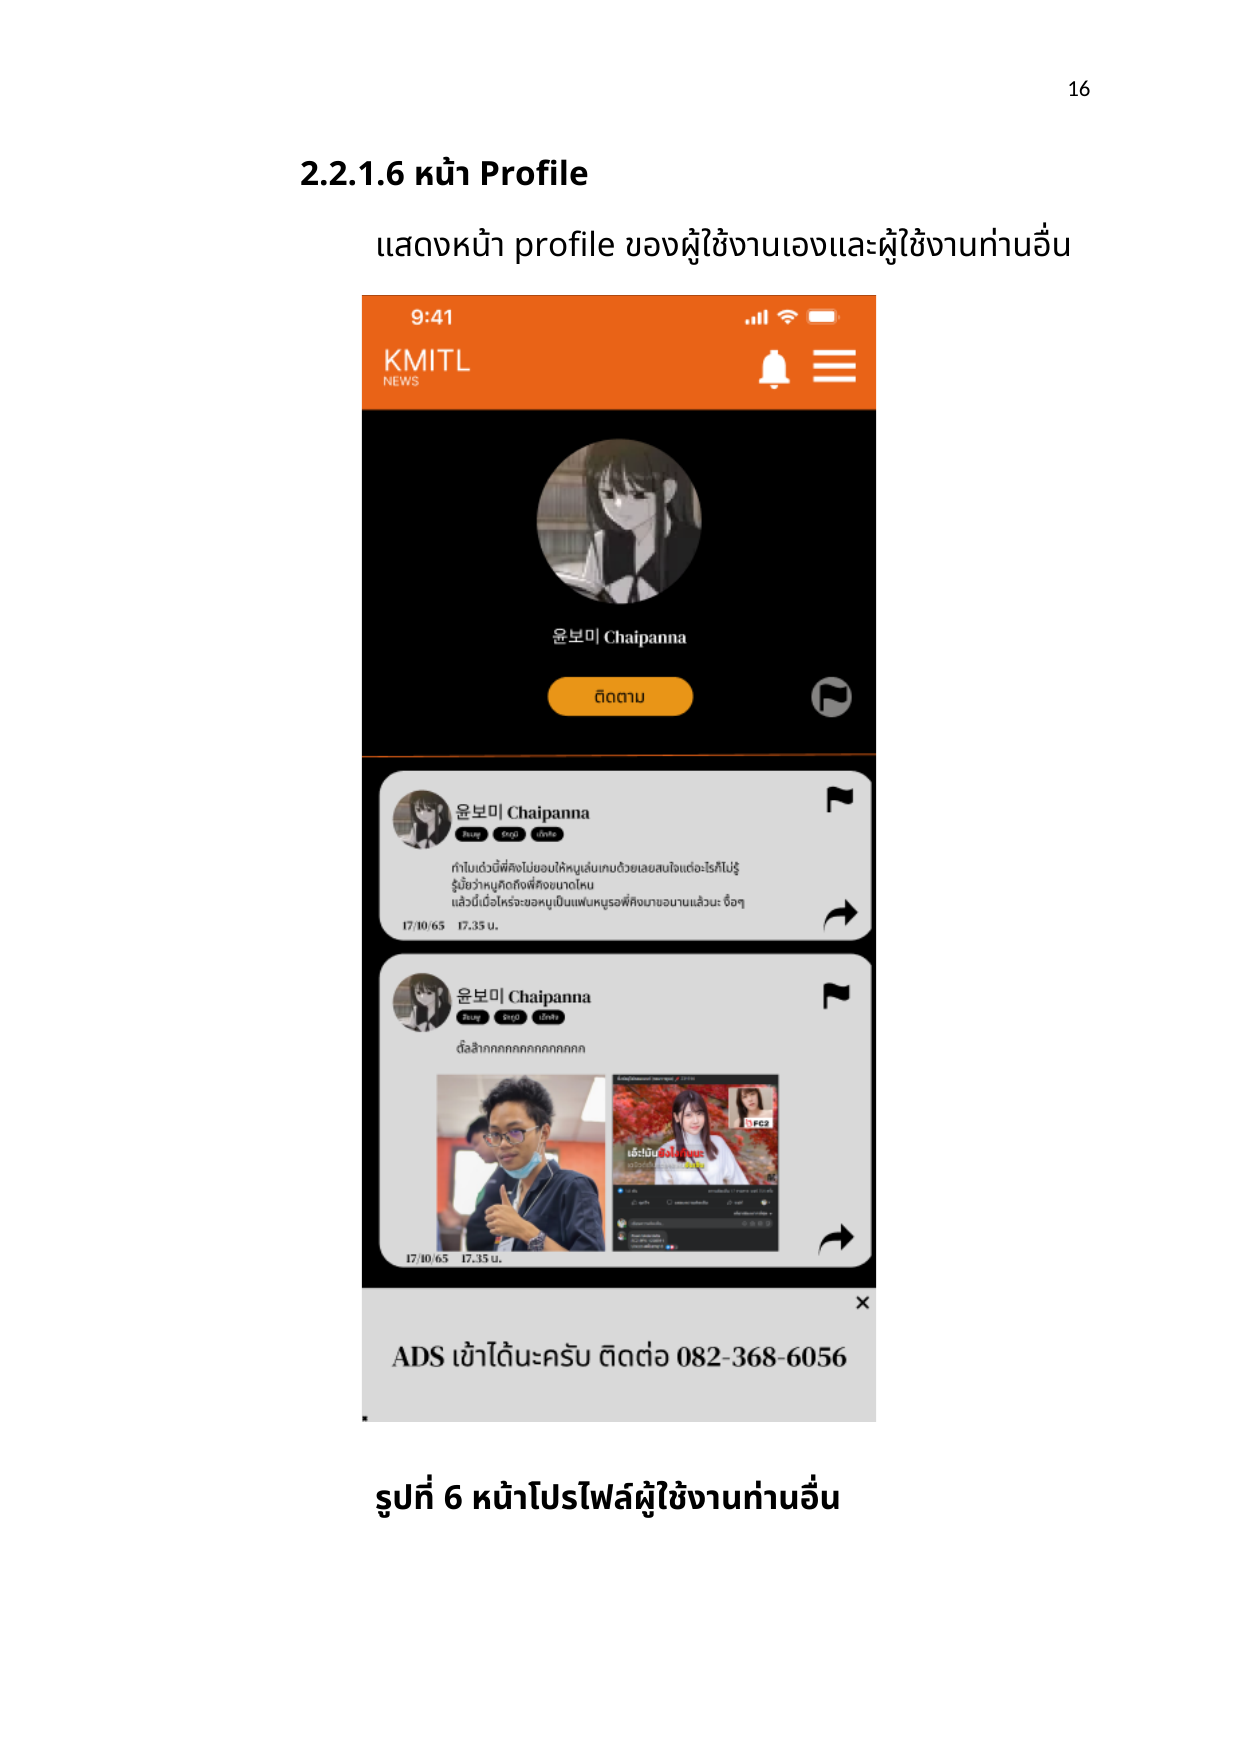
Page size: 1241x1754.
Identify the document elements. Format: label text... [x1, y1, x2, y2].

text รูปที่ 6 หน้าโปรไฟล์ผู้ใช้งานท่านอื่น [300, 1474, 1090, 1524]
picture [360, 295, 876, 1420]
text 2.2.1.6 หน้า Profile [300, 150, 1090, 201]
text แสดงหน้า profile ของผู้ใช้งานเองและผู้ใช้งานท่านอื่น [300, 221, 1090, 272]
